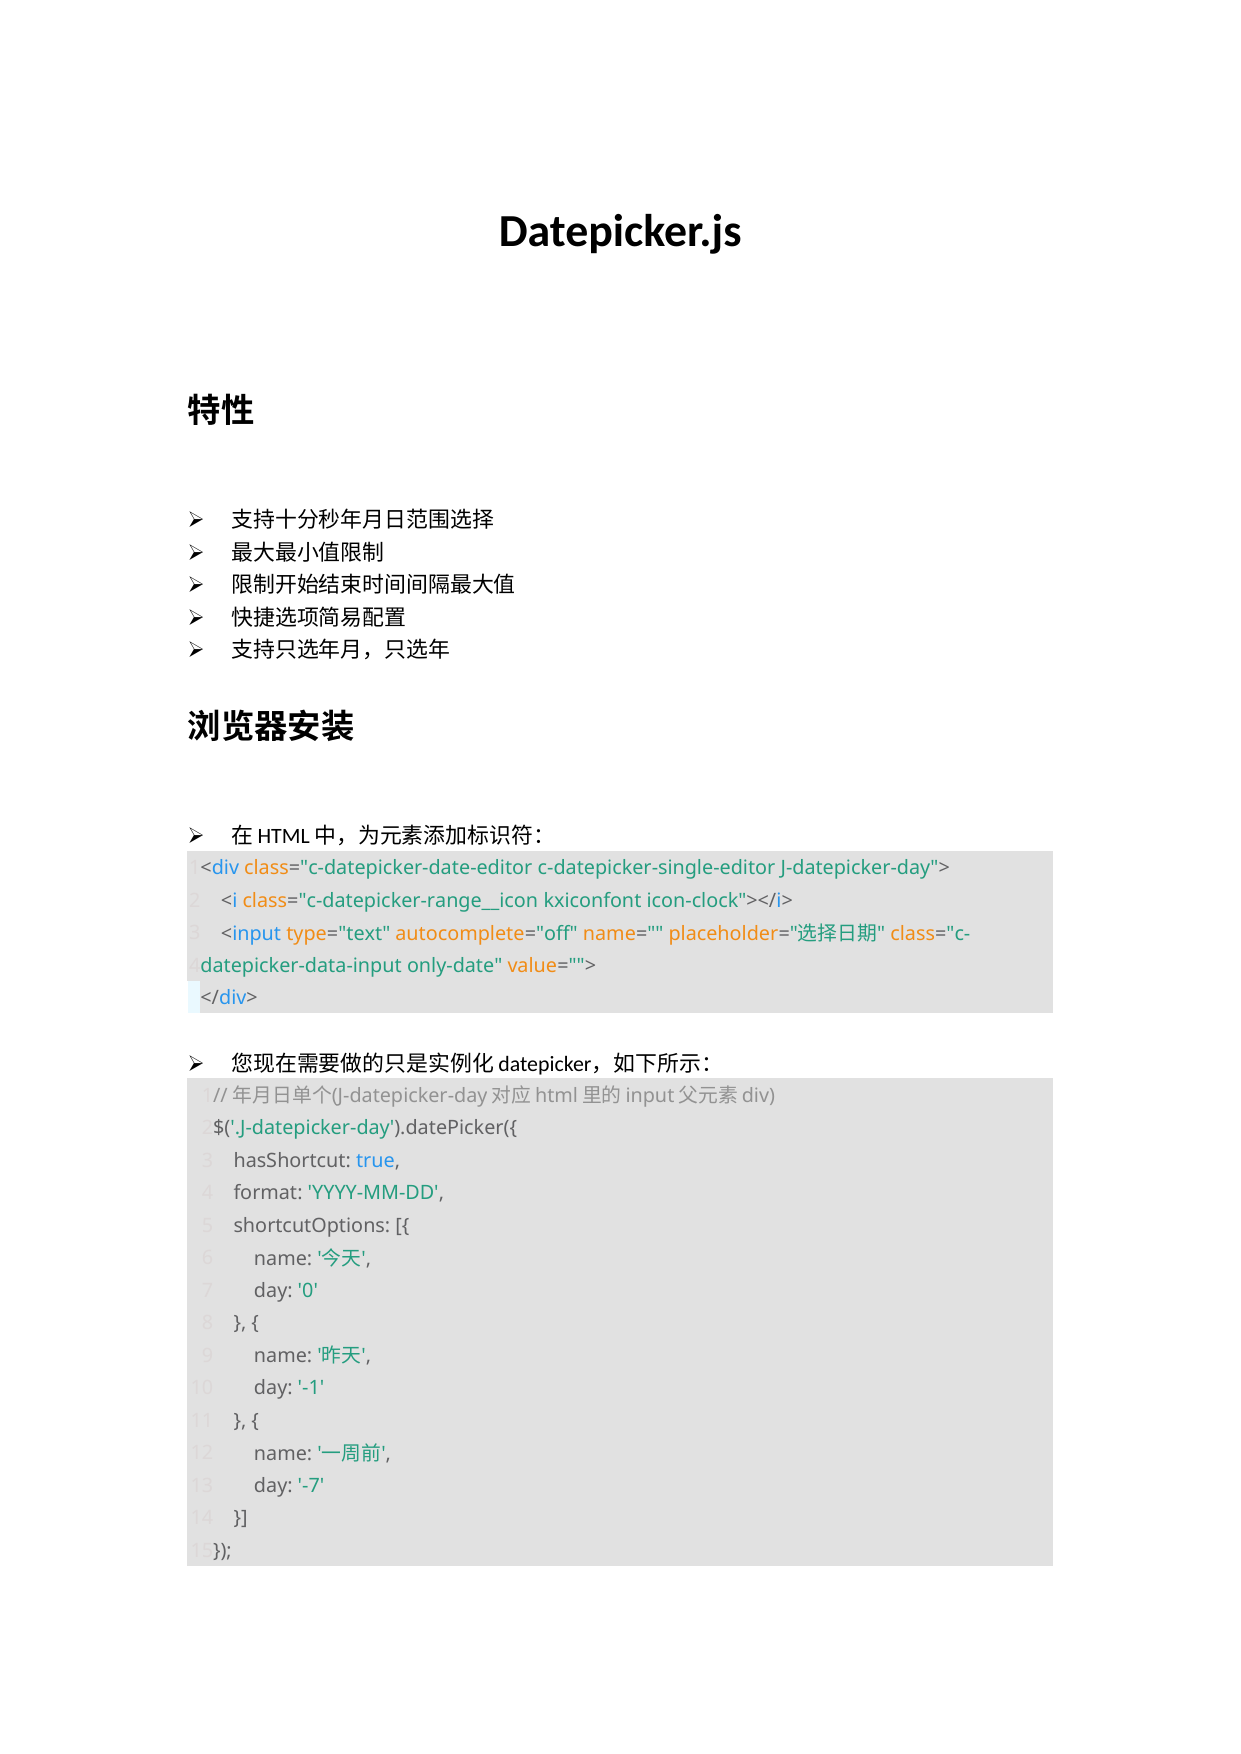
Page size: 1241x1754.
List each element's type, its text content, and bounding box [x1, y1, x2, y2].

list 最大最小值限制 [187, 534, 1053, 567]
list 快捷选项简易配置 [187, 599, 1053, 632]
list 支持只选年月，只选年 [187, 632, 1053, 664]
subtitle Datepicker.js [187, 197, 1053, 262]
list 限制开始结束时间间隔最大值 [187, 567, 1053, 599]
list 在HTML中，为元素添加标识符： [187, 818, 1053, 851]
list 支持十分秒年月日范围选择 [187, 502, 1053, 534]
subtitle 浏览器安装 [187, 691, 1053, 756]
subtitle 特性 [187, 375, 1053, 440]
list 您现在需要做的只是实例化datepicker，如下所示： [187, 1046, 1053, 1078]
